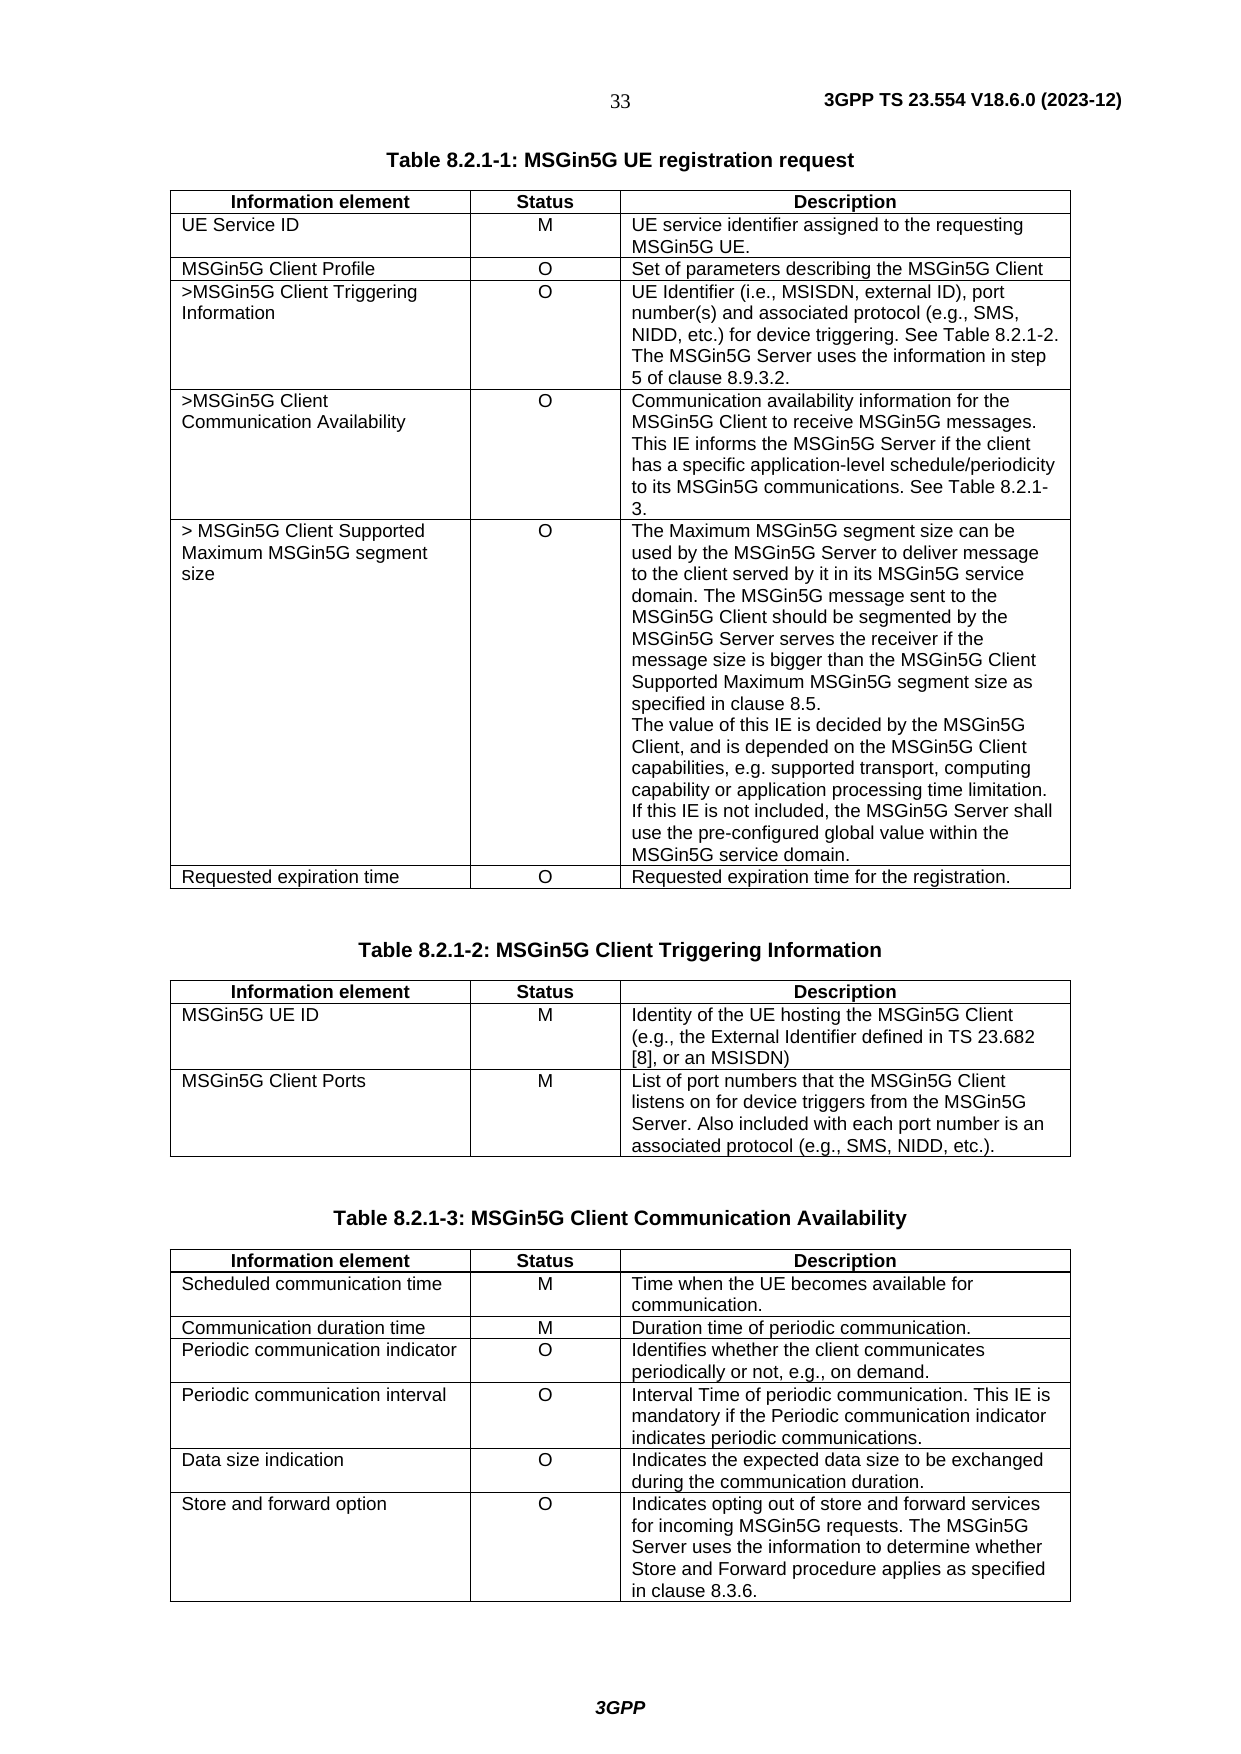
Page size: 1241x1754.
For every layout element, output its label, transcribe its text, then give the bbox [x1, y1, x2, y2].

text Table 8.2.1-2: MSGin5G Client Triggering Information [118, 938, 1122, 962]
table_cell M [471, 1317, 620, 1338]
table_header Status [471, 191, 620, 213]
table_cell O [471, 866, 620, 887]
table_cell Identifies whether the client communicates periodically or not, e.g., on demand. [621, 1339, 1070, 1382]
table_cell O [471, 520, 620, 865]
table_cell Time when the UE becomes available for communication. [621, 1273, 1070, 1316]
table_cell Interval Time of periodic communication. This IE is mandatory if the Periodic communication indicator indicates periodic communications. [621, 1383, 1070, 1448]
table_cell O [471, 390, 620, 519]
table_cell Indicates the expected data size to be exchanged during the communication duration. [621, 1449, 1070, 1492]
table_cell > MSGin5G Client Supported Maximum MSGin5G segment size [171, 520, 470, 865]
table_cell Periodic communication interval [171, 1383, 470, 1448]
table_cell UE service identifier assigned to the requesting MSGin5G UE. [621, 214, 1070, 257]
table_cell Identity of the UE hosting the MSGin5G Client (e.g., the External Identifier defined in TS 23.682 [8], or an MSISDN) [621, 1004, 1070, 1069]
table_cell M [471, 1070, 620, 1156]
table_cell Store and forward option [171, 1493, 470, 1601]
table_cell MSGin5G Client Ports [171, 1070, 470, 1156]
table_cell Requested expiration time for the registration. [621, 866, 1070, 887]
table_cell O [471, 1493, 620, 1601]
table_cell The Maximum MSGin5G segment size can be used by the MSGin5G Server to deliver message to the client served by it in its MSGin5G service domain. The MSGin5G message sent to the MSGin5G Client should be segmented by the MSGin5G Server serves the receiver if the message size is bigger than the MSGin5G Client Supported Maximum MSGin5G segment size as specified in clause 8.5. The value of this IE is decided by the MSGin5G Client, and is depended on the MSGin5G Client capabilities, e.g. supported transport, computing capability or application processing time limitation. If this IE is not included, the MSGin5G Server shall use the pre-configured global value within the MSGin5G service domain. [621, 520, 1070, 865]
table_cell Set of parameters describing the MSGin5G Client [621, 258, 1070, 279]
table_cell O [471, 281, 620, 388]
table_cell Requested expiration time [171, 866, 470, 887]
table_header Description [621, 191, 1070, 213]
table_header Information element [171, 981, 470, 1003]
table_cell M [471, 214, 620, 257]
table_cell >MSGin5G Client Triggering Information [171, 281, 470, 388]
table_cell UE Service ID [171, 214, 470, 257]
table_cell O [471, 258, 620, 279]
table_cell Scheduled communication time [171, 1273, 470, 1316]
table_cell Periodic communication indicator [171, 1339, 470, 1382]
table_cell List of port numbers that the MSGin5G Client listens on for device triggers from the MSGin5G Server. Also included with each port number is an associated protocol (e.g., SMS, NIDD, etc.). [621, 1070, 1070, 1156]
text Table 8.2.1-1: MSGin5G UE registration request [118, 147, 1122, 171]
table_cell Data size indication [171, 1449, 470, 1492]
table_header Status [471, 981, 620, 1003]
table_cell Duration time of periodic communication. [621, 1317, 1070, 1338]
table_header Information element [171, 191, 470, 213]
table_cell O [471, 1449, 620, 1492]
table_cell Communication availability information for the MSGin5G Client to receive MSGin5G messages. This IE informs the MSGin5G Server if the client has a specific application-level schedule/periodicity to its MSGin5G communications. See Table 8.2.1-3. [621, 390, 1070, 519]
table_cell M [471, 1004, 620, 1069]
table_header Status [471, 1250, 620, 1271]
table_cell M [471, 1273, 620, 1316]
table_cell O [471, 1339, 620, 1382]
table_cell >MSGin5G Client Communication Availability [171, 390, 470, 519]
table_cell MSGin5G Client Profile [171, 258, 470, 279]
table_header Description [621, 981, 1070, 1003]
table_header Information element [171, 1250, 470, 1271]
table_cell Communication duration time [171, 1317, 470, 1338]
table_cell Indicates opting out of store and forward services for incoming MSGin5G requests. The MSGin5G Server uses the information to determine whether Store and Forward procedure applies as specified in clause 8.3.6. [621, 1493, 1070, 1601]
table_cell UE Identifier (i.e., MSISDN, external ID), port number(s) and associated protocol (e.g., SMS, NIDD, etc.) for device triggering. See Table 8.2.1-2. The MSGin5G Server uses the information in step 5 of clause 8.9.3.2. [621, 281, 1070, 388]
text Table 8.2.1-3: MSGin5G Client Communication Availability [118, 1206, 1122, 1230]
table_cell O [471, 1383, 620, 1448]
table_cell MSGin5G UE ID [171, 1004, 470, 1069]
table_header Description [621, 1250, 1070, 1271]
